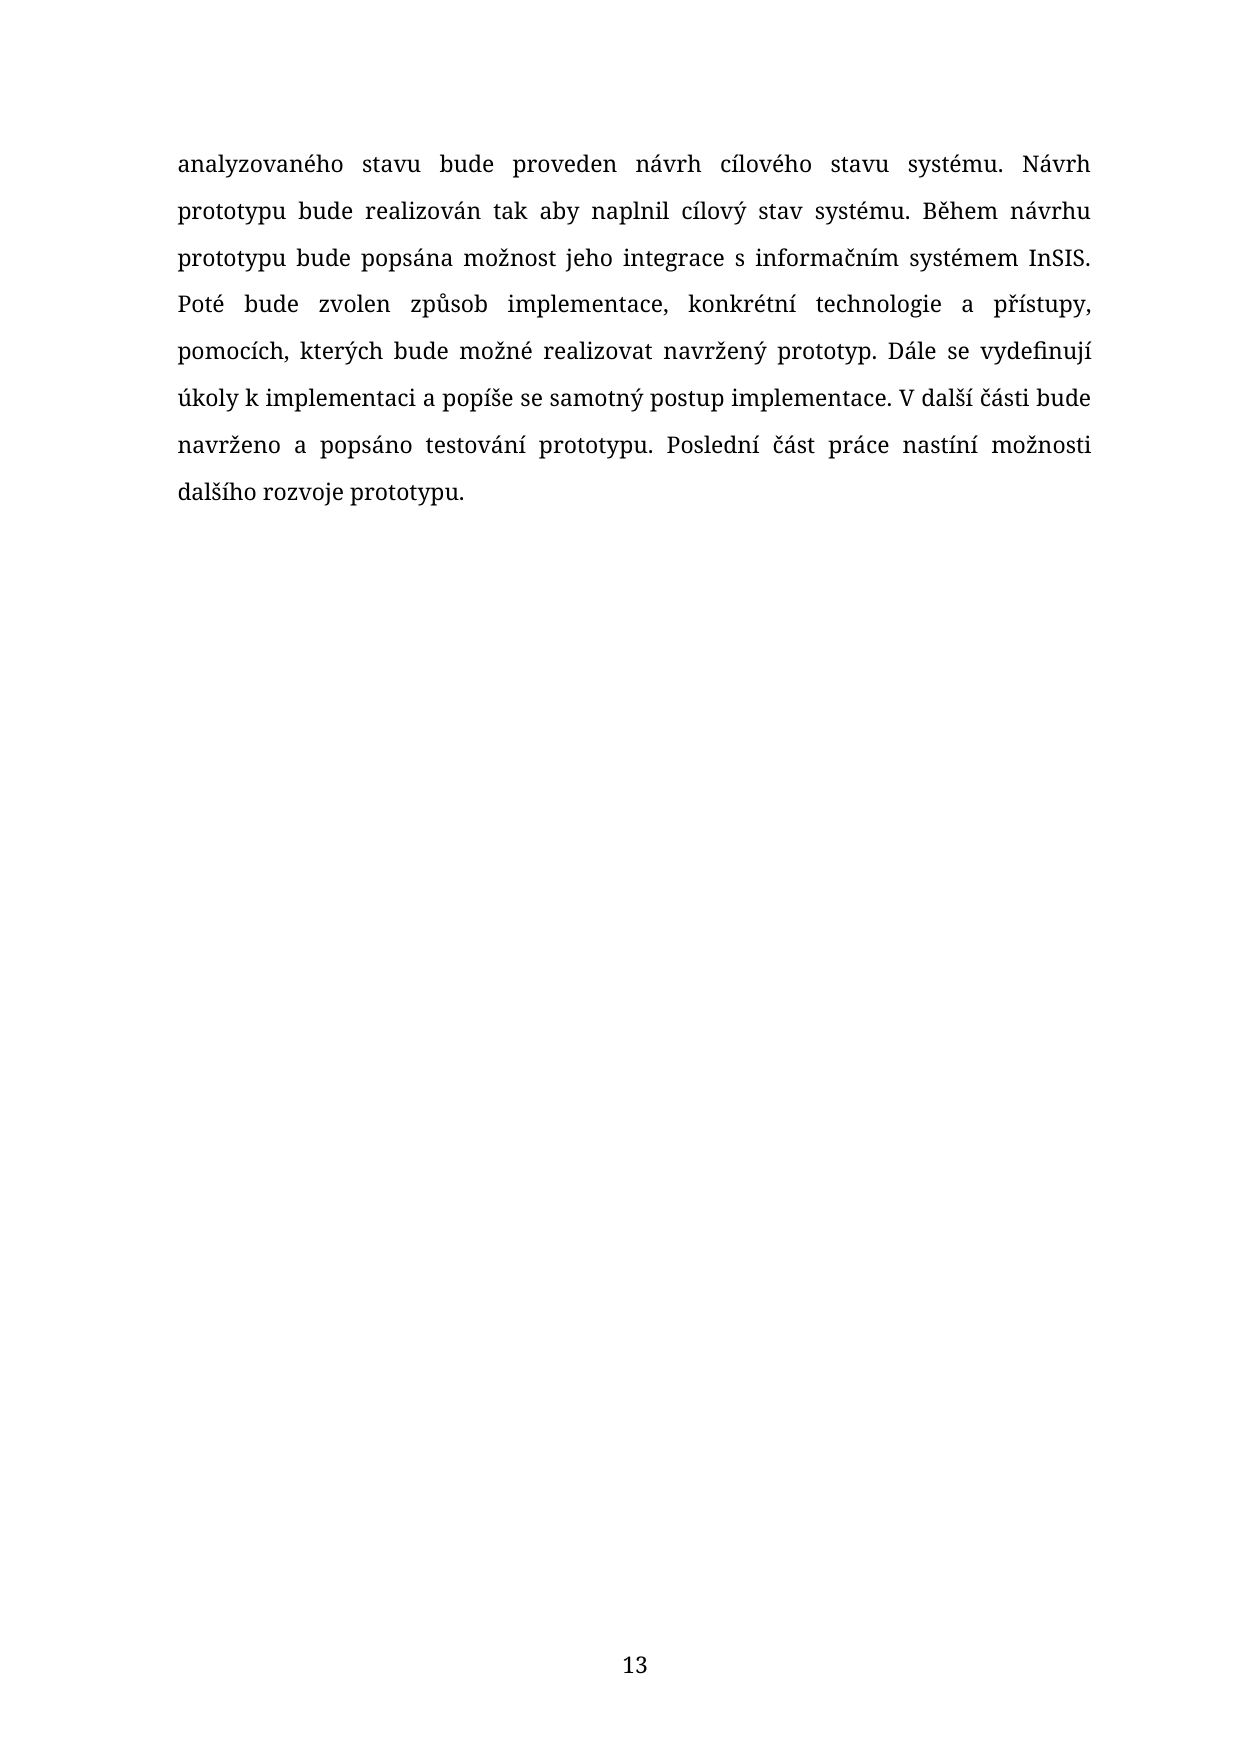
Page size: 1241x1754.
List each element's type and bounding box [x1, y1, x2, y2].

text [177, 148, 1092, 507]
